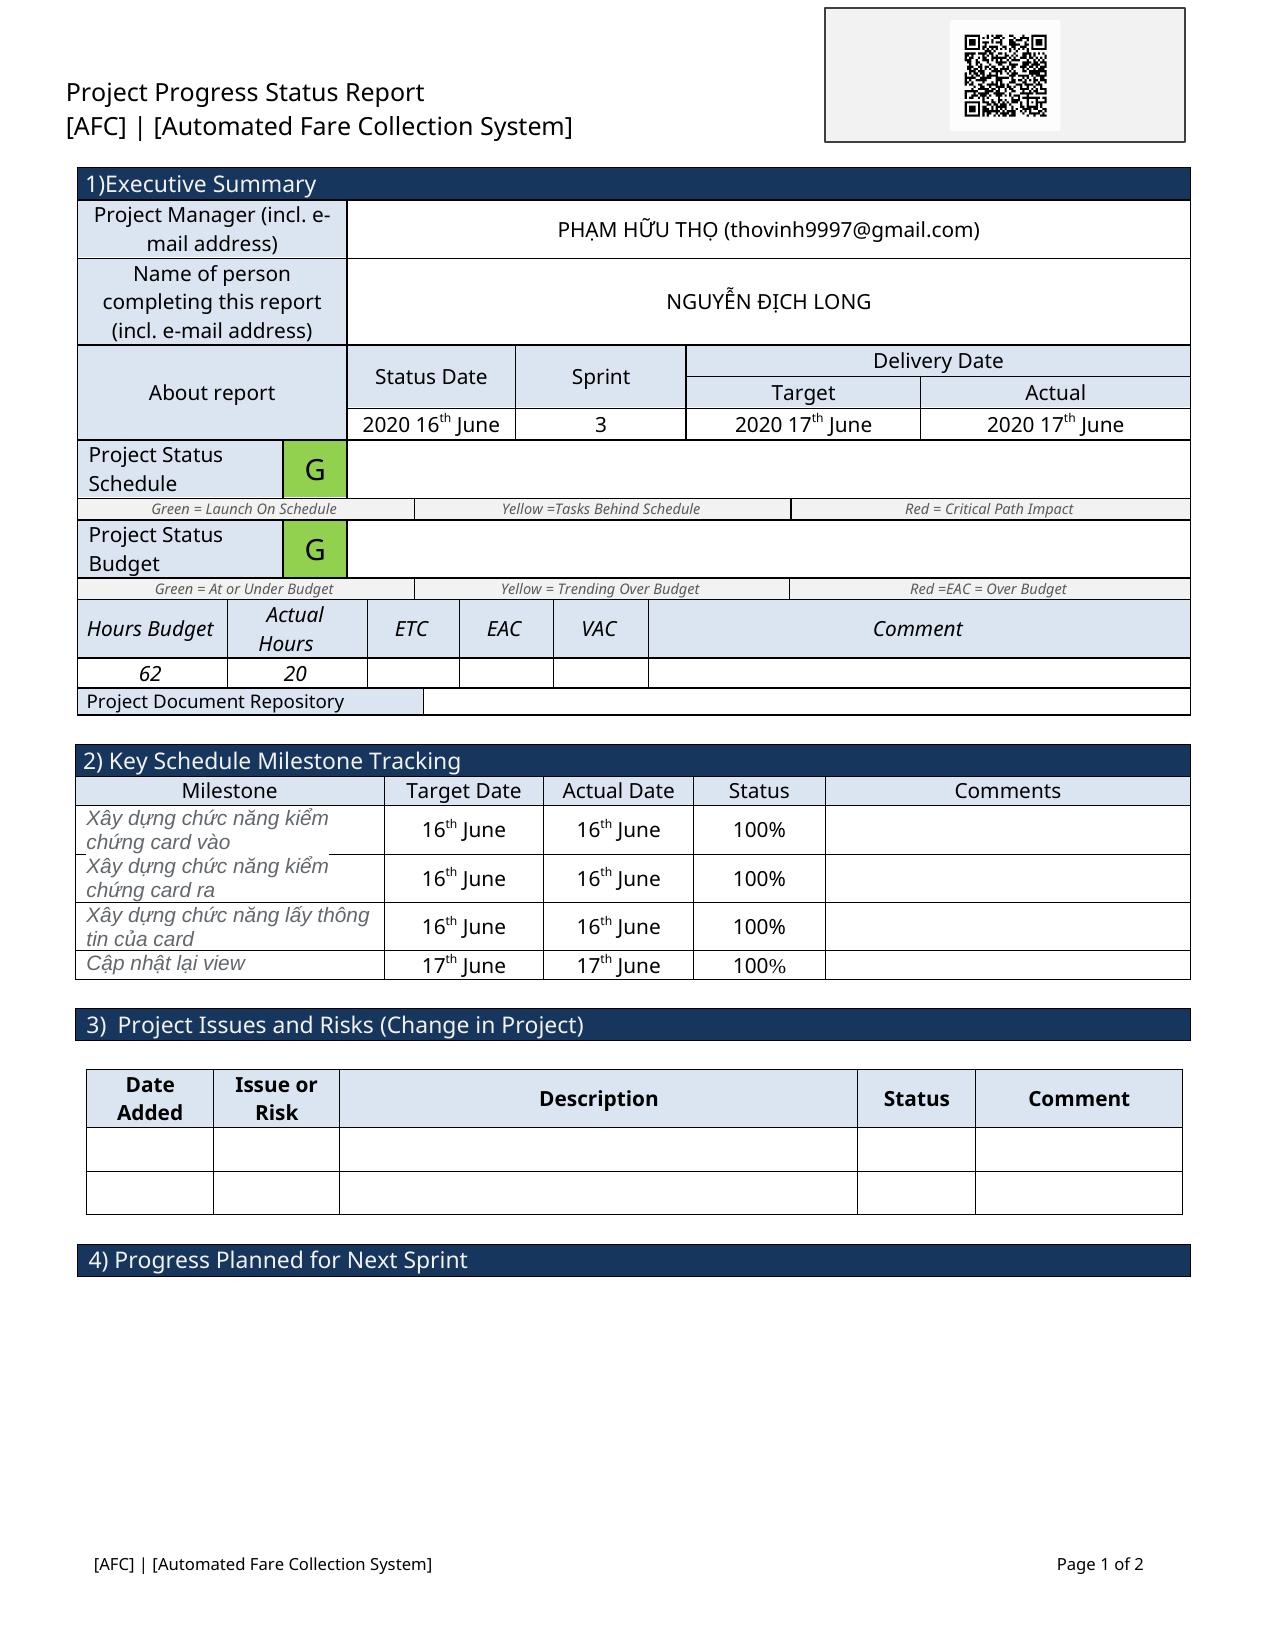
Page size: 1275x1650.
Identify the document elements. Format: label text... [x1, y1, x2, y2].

table_cell Project Document Repository [78, 689, 423, 714]
table_cell [826, 855, 1190, 902]
table_cell 16th June [385, 903, 543, 950]
table_cell Status [694, 777, 825, 805]
table_cell Actual Hours [228, 600, 367, 657]
table_header Description [340, 1070, 857, 1127]
table_cell [87, 1128, 213, 1171]
table_header 1)Executive Summary [78, 168, 1190, 199]
table_cell [649, 659, 1190, 687]
table_cell Actual Date [544, 777, 693, 805]
table_cell 17th June [544, 951, 693, 979]
table_cell [368, 659, 459, 687]
table_cell Delivery Date [687, 346, 1190, 376]
table_cell Project Status Budget [78, 521, 282, 577]
table_header 3) Project Issues and Risks (Change in Project) [76, 1009, 1190, 1040]
table_cell G [284, 441, 346, 497]
picture [950, 20, 1061, 131]
table_cell Hours Budget [78, 600, 227, 657]
table_cell Name of person completing this report (incl. e-mail address) [78, 259, 346, 344]
table_cell [826, 903, 1190, 950]
table_cell [214, 1172, 339, 1214]
table_cell [554, 659, 648, 687]
table_cell Yellow =Tasks Behind Schedule [415, 499, 790, 519]
table_cell 16th June [544, 855, 693, 902]
table_cell Red =EAC = Over Budget [790, 579, 1190, 599]
table_header Status [858, 1070, 975, 1127]
table_cell 62 [78, 659, 227, 687]
table_cell Xây dựng chức năng lấy thông tin của card [194, 903, 384, 950]
table_cell Milestone [76, 777, 384, 805]
table_cell 100% [694, 855, 825, 902]
table_cell G [284, 521, 346, 577]
table_cell Cập nhật lại view [76, 951, 384, 979]
table_cell [214, 1128, 339, 1171]
table_cell [858, 1128, 975, 1171]
table_cell Xây dựng chức năng kiểm chứng card ra [215, 855, 384, 902]
table_cell [460, 659, 553, 687]
table_cell 2020 17th June [921, 409, 1190, 439]
table_cell VAC [554, 600, 648, 657]
table_cell 100% [694, 951, 825, 979]
table_cell 16th June [385, 855, 543, 902]
table_header 4) Progress Planned for Next Sprint [78, 1245, 1190, 1276]
table_cell [87, 1172, 213, 1214]
table_cell Green = Launch On Schedule [78, 499, 414, 519]
table_header 2) Key Schedule Milestone Tracking [76, 745, 1190, 776]
table_cell Comments [826, 777, 1190, 805]
table_cell Actual [921, 377, 1190, 407]
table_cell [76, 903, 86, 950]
table_cell 16th June [385, 806, 543, 853]
table_cell Comment [649, 600, 1190, 657]
table_cell NGUYỄN ĐỊCH LONG [348, 259, 1190, 344]
table_cell 3 [516, 409, 685, 439]
table_cell 2020 17th June [687, 409, 920, 439]
table_cell Project Manager (incl. e-mail address) [78, 201, 346, 257]
table_cell Yellow = Trending Over Budget [415, 579, 789, 599]
table_cell 2020 16th June [348, 409, 515, 439]
table_cell 16th June [544, 806, 693, 853]
table_cell ETC [368, 600, 459, 657]
table_cell [976, 1128, 1182, 1171]
table_cell [340, 1172, 857, 1214]
table_cell [424, 689, 1190, 714]
table_cell 16th June [544, 903, 693, 950]
table_cell [340, 1128, 857, 1171]
table_cell [348, 441, 1190, 497]
table_cell 100% [694, 806, 825, 853]
table_cell Green = At or Under Budget [78, 579, 414, 599]
table_cell Status Date [348, 346, 515, 407]
table_cell 17th June [385, 951, 543, 979]
table_cell 100% [694, 903, 825, 950]
table_cell Target Date [385, 777, 543, 805]
table_cell EAC [460, 600, 553, 657]
table_cell [858, 1172, 975, 1214]
table_cell PHẠM HỮU THỌ (thovinh9997@gmail.com) [348, 201, 1190, 257]
table_header Comment [976, 1070, 1182, 1127]
table_cell About report [78, 346, 346, 439]
table_cell 20 [228, 659, 367, 687]
table_cell [826, 951, 1190, 979]
table_cell [348, 521, 1190, 577]
table_cell Project Status Schedule [78, 441, 282, 497]
table_cell Target [687, 377, 920, 407]
table_cell Xây dựng chức năng kiểm chứng card vào [76, 806, 384, 853]
table_cell [826, 806, 1190, 853]
table_cell Red = Critical Path Impact [792, 499, 1190, 519]
table_header Date Added [87, 1070, 213, 1127]
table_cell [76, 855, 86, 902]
table_cell Sprint [516, 346, 685, 407]
table_cell [976, 1172, 1182, 1214]
table_header Issue or Risk [214, 1070, 339, 1127]
